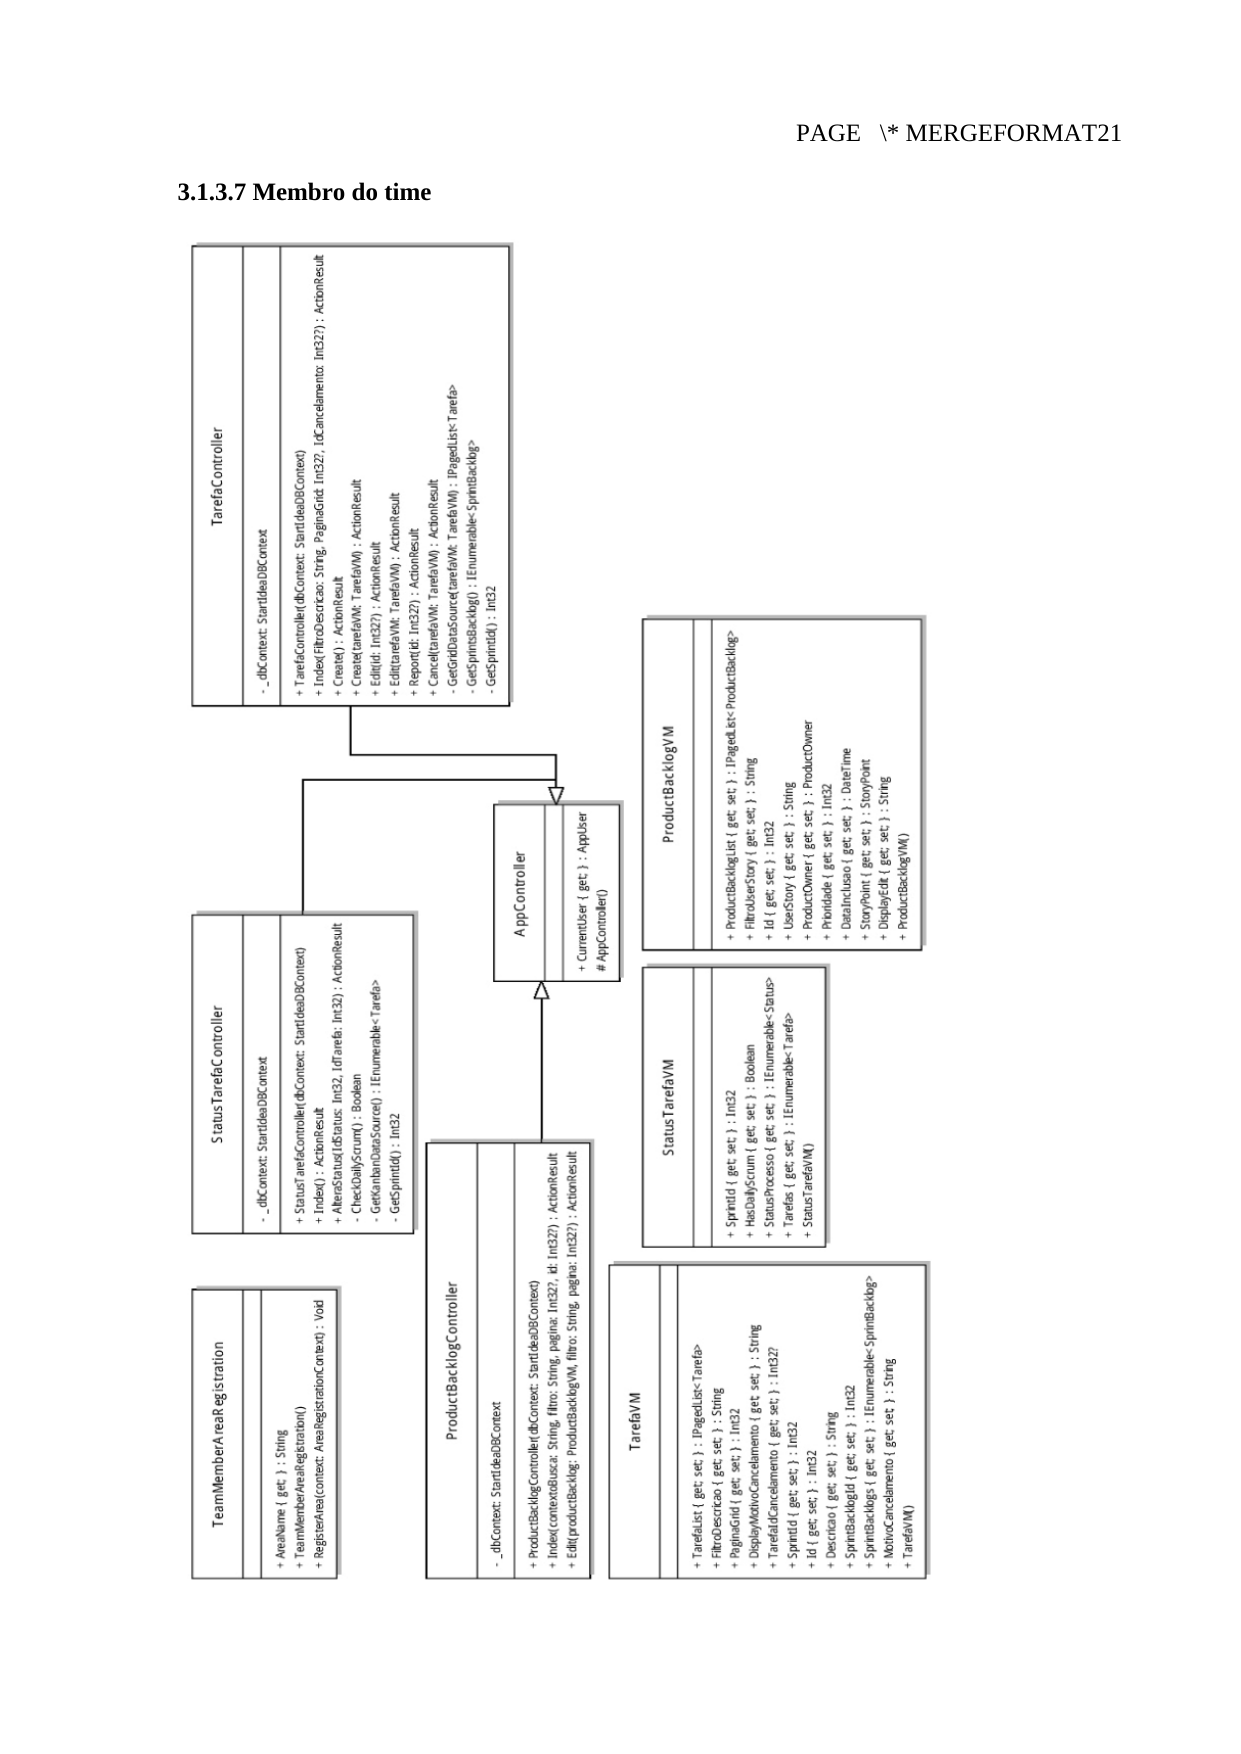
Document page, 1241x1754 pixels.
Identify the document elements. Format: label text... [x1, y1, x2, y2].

picture [179, 228, 942, 1593]
subtitle Membro do time [177, 177, 1122, 206]
